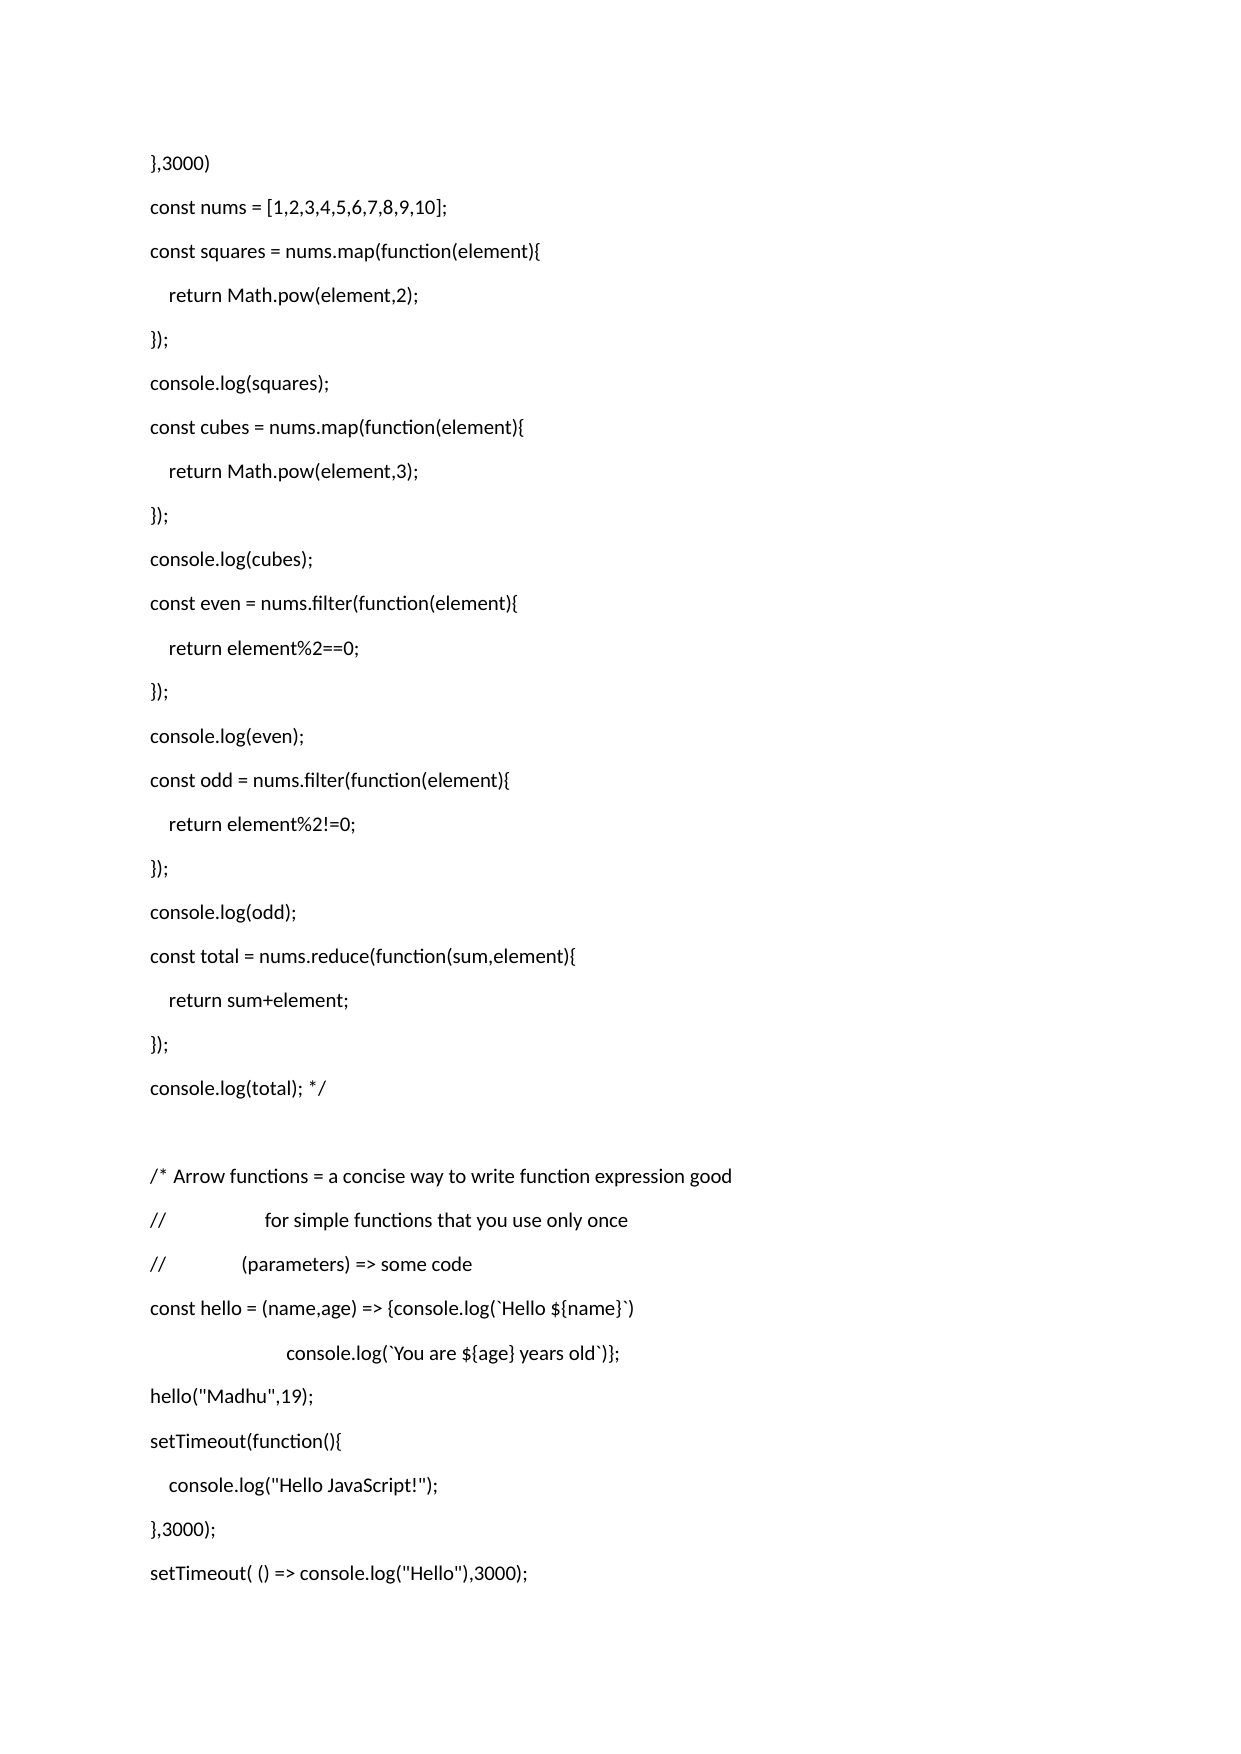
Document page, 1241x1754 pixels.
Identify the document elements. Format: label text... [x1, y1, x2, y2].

text console.log(cubes); [150, 547, 1090, 572]
text return element%2==0; [150, 635, 1090, 660]
text const squares = nums.map(function(element){ [150, 238, 1090, 263]
text console.log(`You are ${age} years old`)}; [150, 1340, 1090, 1365]
text },3000) [150, 150, 1090, 175]
text const even = nums.filter(function(element){ [150, 591, 1090, 616]
text console.log(total); */ [150, 1075, 1090, 1101]
text const cubes = nums.map(function(element){ [150, 414, 1090, 440]
text }); [150, 679, 1090, 704]
text return sum+element; [150, 987, 1090, 1013]
text const hello = (name,age) => {console.log(`Hello ${name}`) [150, 1296, 1090, 1321]
text console.log(odd); [150, 899, 1090, 924]
text // (parameters) => some code [150, 1252, 1090, 1277]
text console.log(squares); [150, 370, 1090, 396]
text // for simple functions that you use only once [150, 1207, 1090, 1233]
text const total = nums.reduce(function(sum,element){ [150, 943, 1090, 968]
text console.log("Hello JavaScript!"); [150, 1472, 1090, 1497]
text }); [150, 502, 1090, 528]
text }); [150, 855, 1090, 880]
text hello("Madhu",19); [150, 1384, 1090, 1409]
text return Math.pow(element,2); [150, 282, 1090, 308]
text /* Arrow functions = a concise way to write function expression good [150, 1163, 1090, 1189]
text return element%2!=0; [150, 811, 1090, 836]
text }); [150, 326, 1090, 352]
text const nums = [1,2,3,4,5,6,7,8,9,10]; [150, 194, 1090, 219]
text return Math.pow(element,3); [150, 458, 1090, 484]
text const odd = nums.filter(function(element){ [150, 767, 1090, 792]
text setTimeout(function(){ [150, 1428, 1090, 1453]
text },3000); [150, 1516, 1090, 1541]
text }); [150, 1031, 1090, 1057]
text setTimeout( () => console.log("Hello"),3000); [150, 1560, 1090, 1585]
text console.log(even); [150, 723, 1090, 748]
